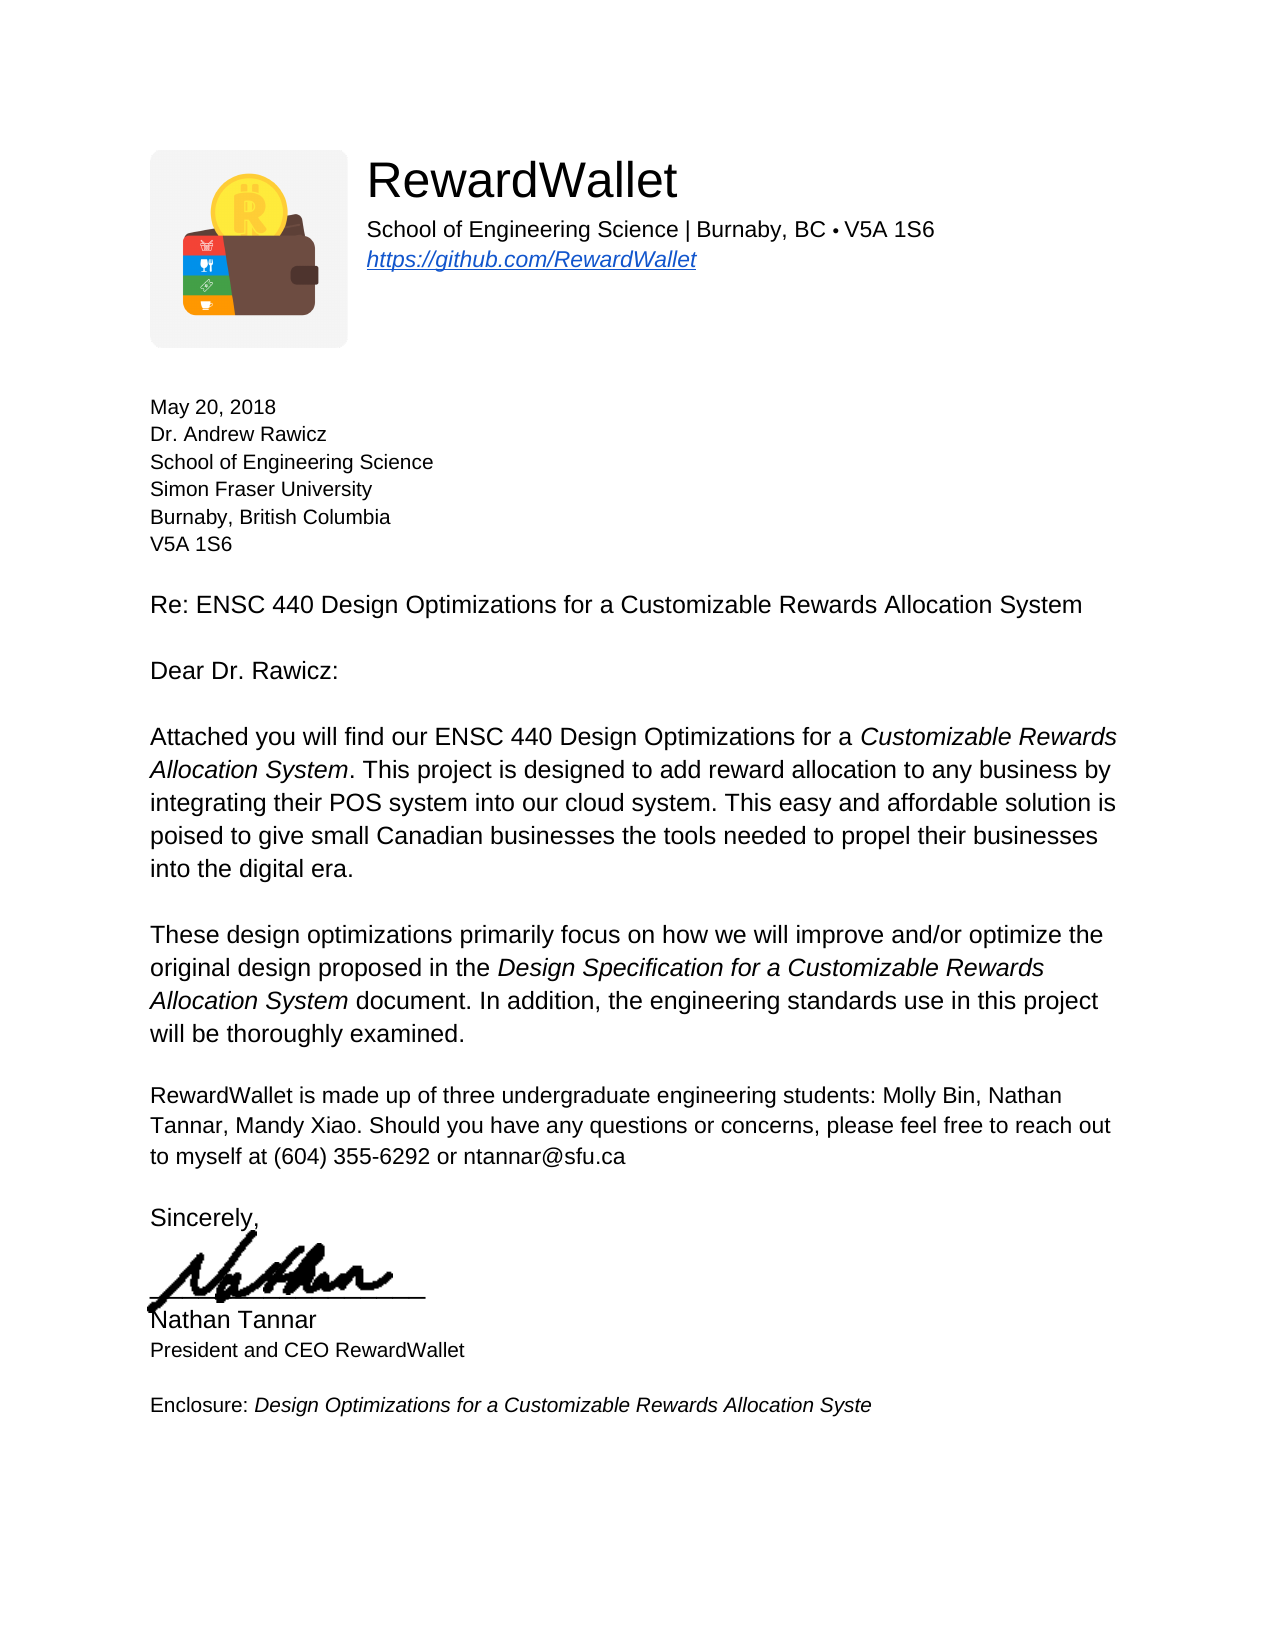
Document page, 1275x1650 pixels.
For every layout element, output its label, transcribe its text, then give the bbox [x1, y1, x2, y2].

text Simon Fraser University [150, 477, 1125, 501]
text School of Engineering Science | Burnaby, BC • V5A 1S6 [348, 216, 1125, 242]
text V5A 1S6 [150, 532, 1125, 556]
text Enclosure: Design Optimizations for a Customizable Rewards Allocation Syste [150, 1393, 1125, 1417]
text May 20, 2018 [150, 394, 1125, 418]
text President and CEO RewardWallet [150, 1338, 1125, 1362]
text Attached you will find our ENSC 440 Design Optimizations for a Customizable Rewards Allocation System. This project is designed to add reward allocation to any business by integrating their POS system into our cloud system. This easy and affordable solution is poised to give small Canadian businesses the tools needed to propel their businesses into the digital era. [150, 722, 1125, 883]
text These design optimizations primarily focus on how we will improve and/or optimize the original design proposed in the Design Specification for a Customizable Rewards Allocation System document. In addition, the engineering standards use in this project will be thoroughly examined. [150, 920, 1125, 1048]
text RewardWallet [348, 150, 1125, 207]
text _________________ [281, 1266, 1125, 1300]
picture [147, 1230, 393, 1313]
text https://github.com/RewardWallet [348, 246, 1125, 273]
text RewardWallet is made up of three undergraduate engineering students: Molly Bin, Nathan Tannar, Mandy Xiao. Should you have any questions or concerns, please feel free to reach out to myself at (604) 355-6292 or ntannar@sfu.ca [150, 1082, 1125, 1169]
text Sincerely, [150, 1203, 1125, 1232]
text Burnaby, British Columbia [150, 504, 1125, 528]
text School of Engineering Science [150, 449, 1125, 473]
text Dear Dr. Rawicz: [150, 656, 1125, 684]
picture [150, 150, 348, 348]
text Re: ENSC 440 Design Optimizations for a Customizable Rewards Allocation System [150, 590, 1125, 618]
text Dr. Andrew Rawicz [150, 422, 1125, 446]
text Nathan Tannar [150, 1305, 1125, 1334]
